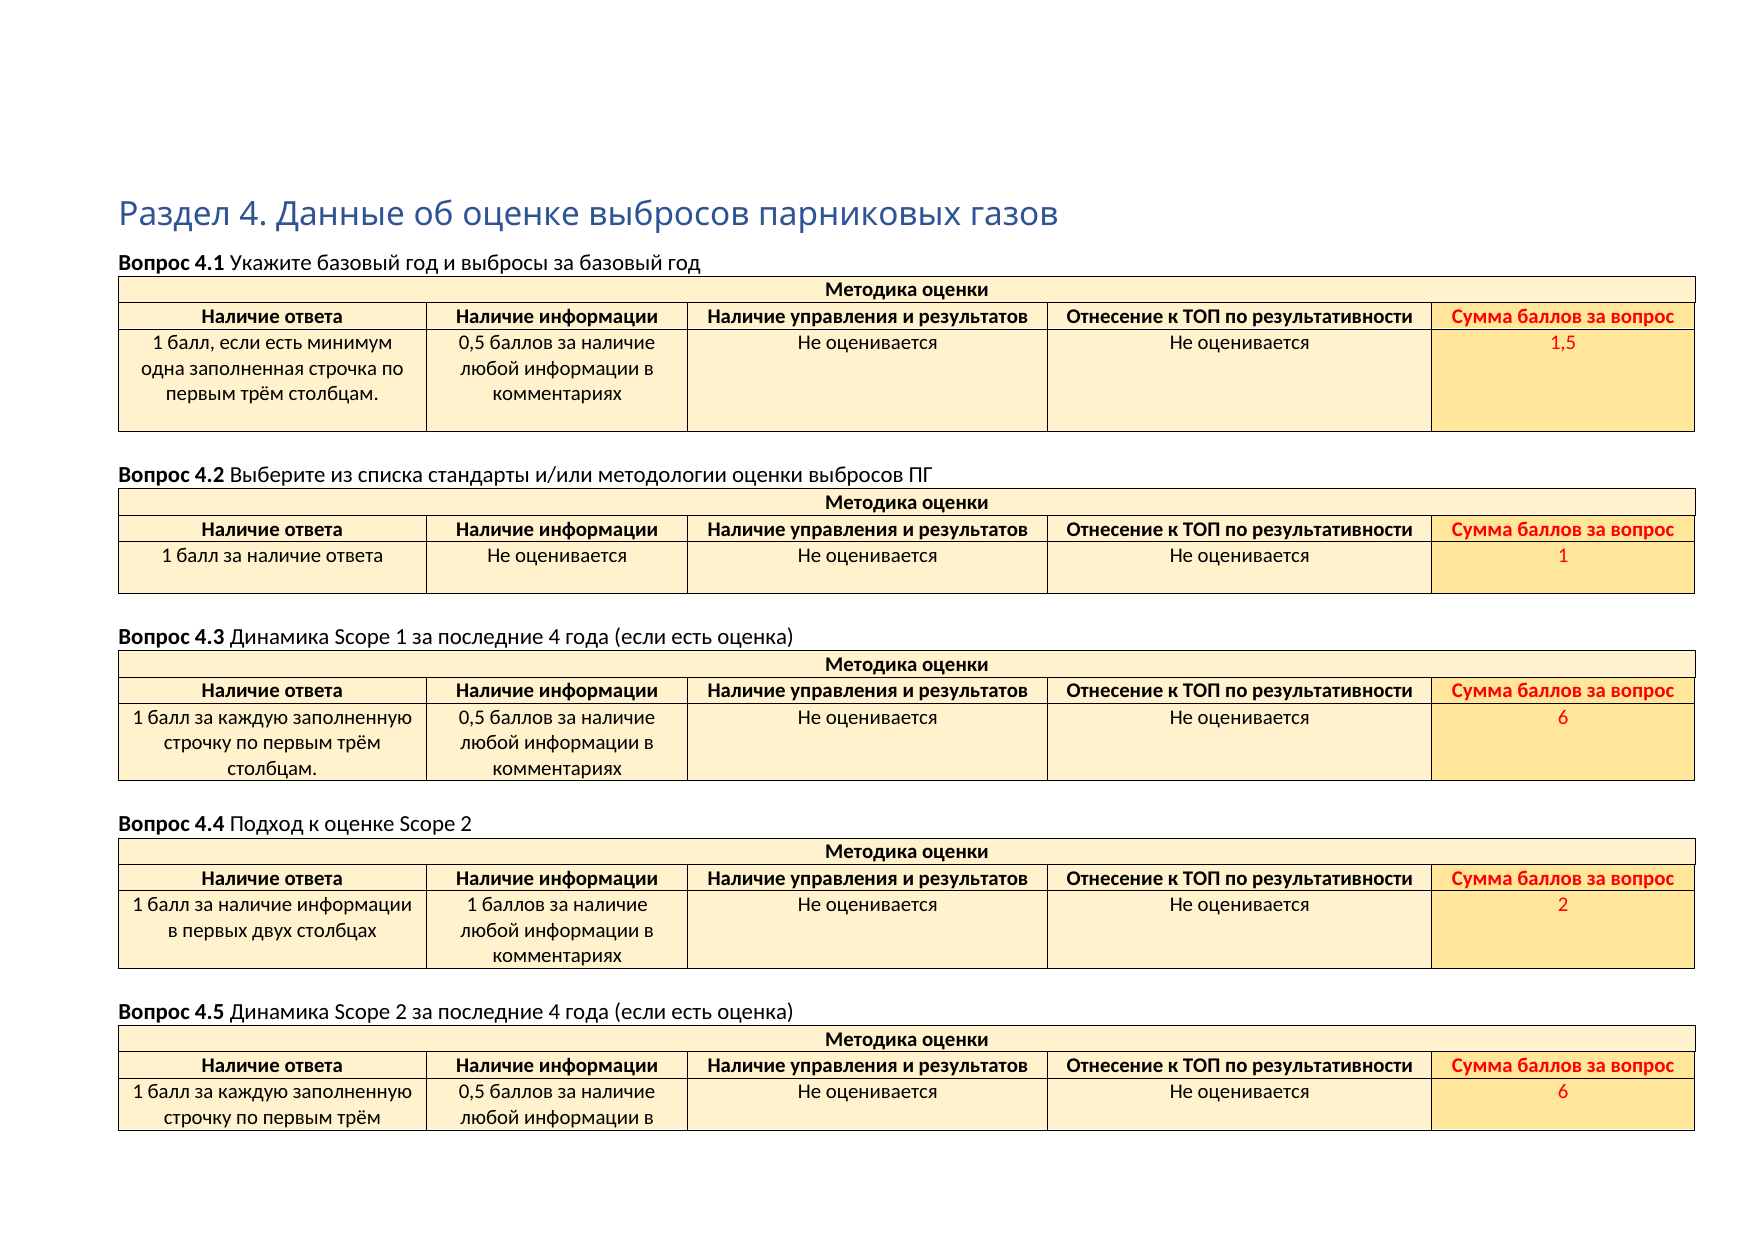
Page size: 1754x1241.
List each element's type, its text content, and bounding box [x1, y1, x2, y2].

table_cell Не оценивается [688, 542, 1047, 593]
table_cell Сумма баллов за вопрос [1432, 1052, 1694, 1078]
table_cell Наличие информации [427, 303, 687, 328]
table_cell Не оценивается [688, 1079, 1047, 1129]
table_cell Наличие управления и результатов [688, 516, 1047, 541]
table_cell 1 баллов за наличие любой информации в комментариях [427, 891, 687, 968]
text Вопрос 4.2 Выберите из списка стандарты и/или методологии оценки выбросов ПГ [118, 460, 1636, 488]
table_cell Сумма баллов за вопрос [1432, 865, 1694, 890]
table_cell Не оценивается [1048, 1079, 1431, 1129]
table_cell 6 [1432, 1079, 1694, 1129]
table_header Методика оценки [119, 839, 1695, 864]
table_cell Не оценивается [688, 891, 1047, 968]
table_cell 1 балл за каждую заполненную строчку по первым трём столбцам. [119, 704, 426, 780]
subtitle Раздел 4. Данные об оценке выбросов парниковых газов [118, 190, 1636, 235]
table_header Методика оценки [119, 277, 1695, 302]
table_cell 1 [1432, 542, 1694, 593]
table_cell 1,5 [1432, 330, 1694, 431]
table_cell Наличие управления и результатов [688, 1052, 1047, 1078]
table_cell Наличие управления и результатов [688, 865, 1047, 890]
table_header Методика оценки [119, 489, 1695, 515]
table_cell 1 балл за наличие информации в первых двух столбцах [119, 891, 426, 968]
table_cell Сумма баллов за вопрос [1432, 303, 1694, 328]
text Вопрос 4.1 Укажите базовый год и выбросы за базовый год [118, 248, 1636, 276]
table_cell Наличие ответа [119, 678, 426, 703]
table_cell 0,5 баллов за наличие любой информации в комментариях [427, 704, 687, 780]
table_cell Сумма баллов за вопрос [1432, 678, 1694, 703]
table_cell Наличие информации [427, 1052, 687, 1078]
table_cell Наличие ответа [119, 865, 426, 890]
table_cell Наличие информации [427, 678, 687, 703]
table_cell Наличие информации [427, 865, 687, 890]
table_header Методика оценки [119, 651, 1695, 677]
table_cell 1 балл за наличие ответа [119, 542, 426, 593]
table_cell Отнесение к ТОП по результативности [1048, 678, 1431, 703]
text Вопрос 4.3 Динамика Scope 1 за последние 4 года (если есть оценка) [118, 622, 1636, 650]
table_cell Наличие управления и результатов [688, 678, 1047, 703]
table_cell 0,5 баллов за наличие любой информации в комментариях [427, 330, 687, 431]
text Вопрос 4.5 Динамика Scope 2 за последние 4 года (если есть оценка) [118, 997, 1636, 1025]
table_cell Не оценивается [1048, 704, 1431, 780]
table_header Методика оценки [119, 1026, 1695, 1051]
table_cell Не оценивается [427, 542, 687, 593]
table_cell Наличие ответа [119, 516, 426, 541]
table_cell Отнесение к ТОП по результативности [1048, 865, 1431, 890]
table_cell Не оценивается [688, 704, 1047, 780]
table_cell Наличие ответа [119, 303, 426, 328]
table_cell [119, 1079, 426, 1129]
table_cell Не оценивается [1048, 330, 1431, 431]
table_cell Наличие управления и результатов [688, 303, 1047, 328]
table_cell 6 [1432, 704, 1694, 780]
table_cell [427, 1079, 687, 1129]
table_cell Не оценивается [688, 330, 1047, 431]
table_cell Сумма баллов за вопрос [1432, 516, 1694, 541]
table_cell Не оценивается [1048, 891, 1431, 968]
table_cell Наличие информации [427, 516, 687, 541]
table_cell Отнесение к ТОП по результативности [1048, 1052, 1431, 1078]
table_cell Отнесение к ТОП по результативности [1048, 303, 1431, 328]
table_cell Наличие ответа [119, 1052, 426, 1078]
table_cell 1 балл, если есть минимум одна заполненная строчка по первым трём столбцам. [119, 330, 426, 431]
text Вопрос 4.4 Подход к оценке Scope 2 [118, 809, 1636, 837]
table_cell Не оценивается [1048, 542, 1431, 593]
table_cell Отнесение к ТОП по результативности [1048, 516, 1431, 541]
table_cell 2 [1432, 891, 1694, 968]
